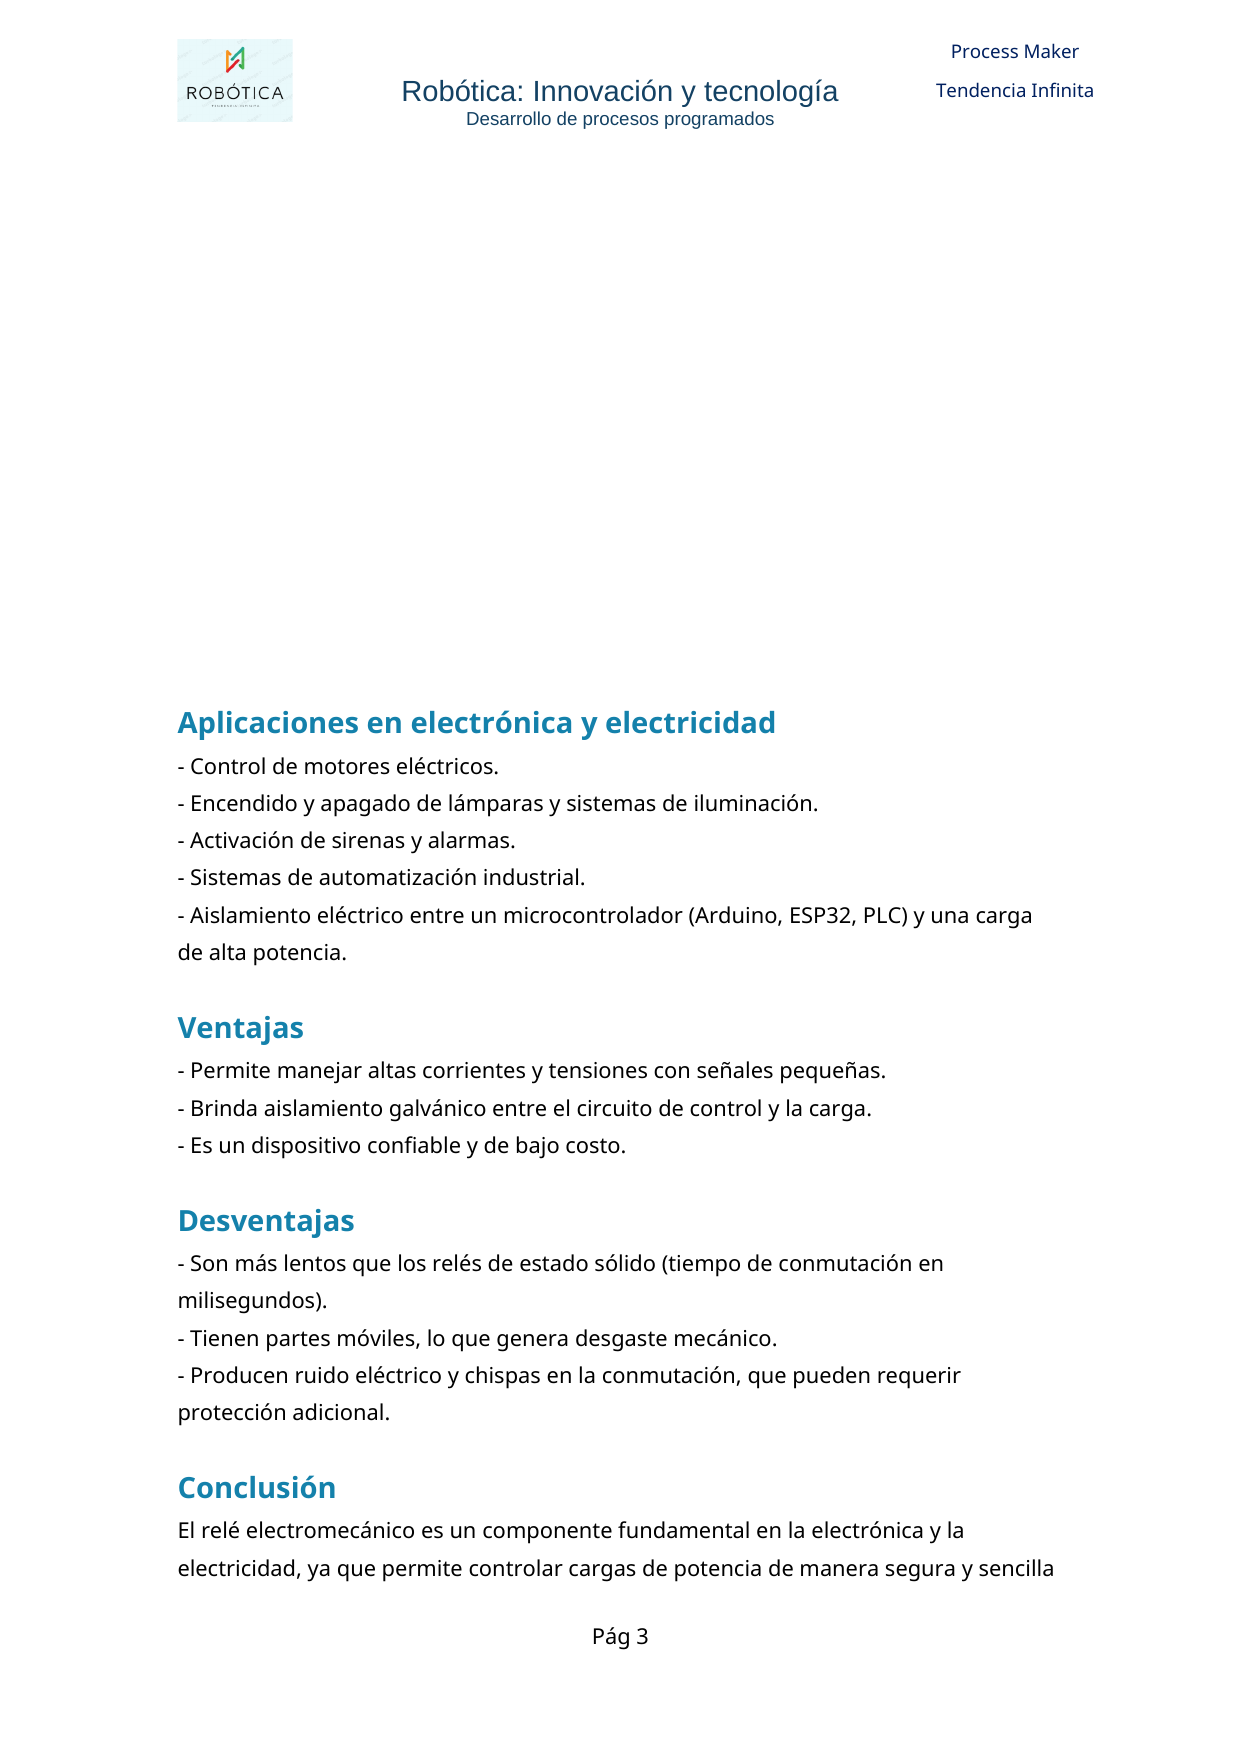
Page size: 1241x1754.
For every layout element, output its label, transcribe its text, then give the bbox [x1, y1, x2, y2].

text - Permite manejar altas corrientes y tensiones con señales pequeñas. - Brinda aislamiento galvánico entre el circuito de control y la carga. - Es un dispositivo confiable y de bajo costo. [177, 1055, 1063, 1159]
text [177, 1516, 1063, 1582]
picture [177, 39, 293, 122]
text - Control de motores eléctricos. - Encendido y apagado de lámparas y sistemas de iluminación. - Activación de sirenas y alarmas. - Sistemas de automatización industrial. - Aislamiento eléctrico entre un microcontrolador (Arduino, ESP32, PLC) y una carga de alta potencia. [177, 751, 1063, 967]
subtitle Conclusión [177, 1467, 1063, 1507]
subtitle Desventajas [177, 1200, 1063, 1240]
subtitle Aplicaciones en electrónica y electricidad [177, 703, 1063, 742]
subtitle Ventajas [177, 1007, 1063, 1047]
text - Son más lentos que los relés de estado sólido (tiempo de conmutación en milisegundos). - Tienen partes móviles, lo que genera desgaste mecánico. - Producen ruido eléctrico y chispas en la conmutación, que pueden requerir protección adicional. [177, 1248, 1063, 1427]
